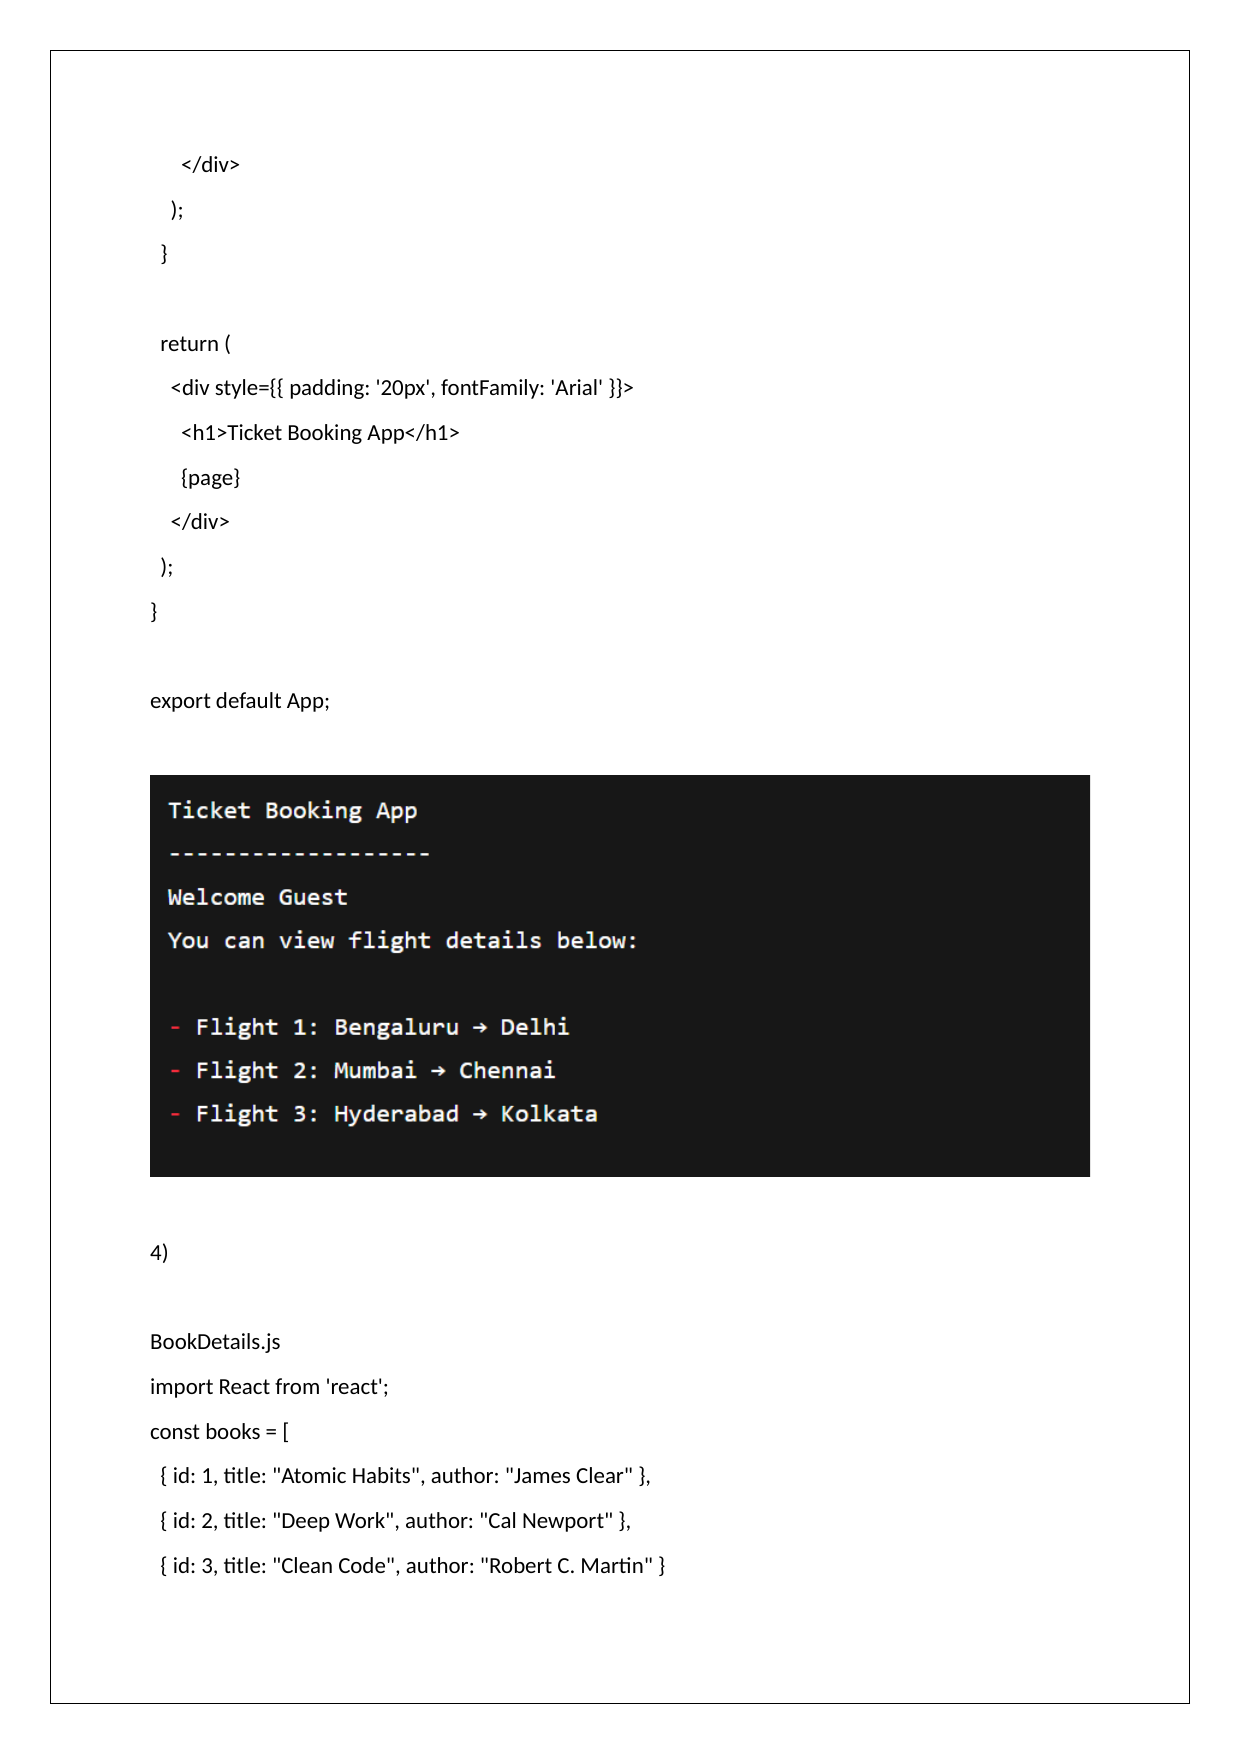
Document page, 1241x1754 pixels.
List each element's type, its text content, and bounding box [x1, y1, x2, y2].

text {page} [150, 463, 1090, 491]
text return ( [150, 329, 1090, 357]
text export default App; [150, 686, 1090, 714]
text BookDetails.js [150, 1327, 1090, 1355]
text ); [150, 552, 1090, 580]
text <h1>Ticket Booking App</h1> [150, 418, 1090, 446]
text import React from 'react'; [150, 1372, 1090, 1400]
text const books = [ [150, 1417, 1090, 1445]
text <div style={{ padding: '20px', fontFamily: 'Arial' }}> [150, 373, 1090, 401]
text { id: 3, title: "Clean Code", author: "Robert C. Martin" } [150, 1551, 1090, 1579]
picture [150, 775, 1091, 1177]
text { id: 2, title: "Deep Work", author: "Cal Newport" }, [150, 1506, 1090, 1534]
text 4) [150, 1238, 1090, 1266]
text ); [150, 195, 1090, 223]
text </div> [150, 150, 1090, 178]
text } [150, 239, 1090, 267]
text { id: 1, title: "Atomic Habits", author: "James Clear" }, [150, 1461, 1090, 1489]
text </div> [150, 507, 1090, 536]
text } [150, 597, 1090, 625]
